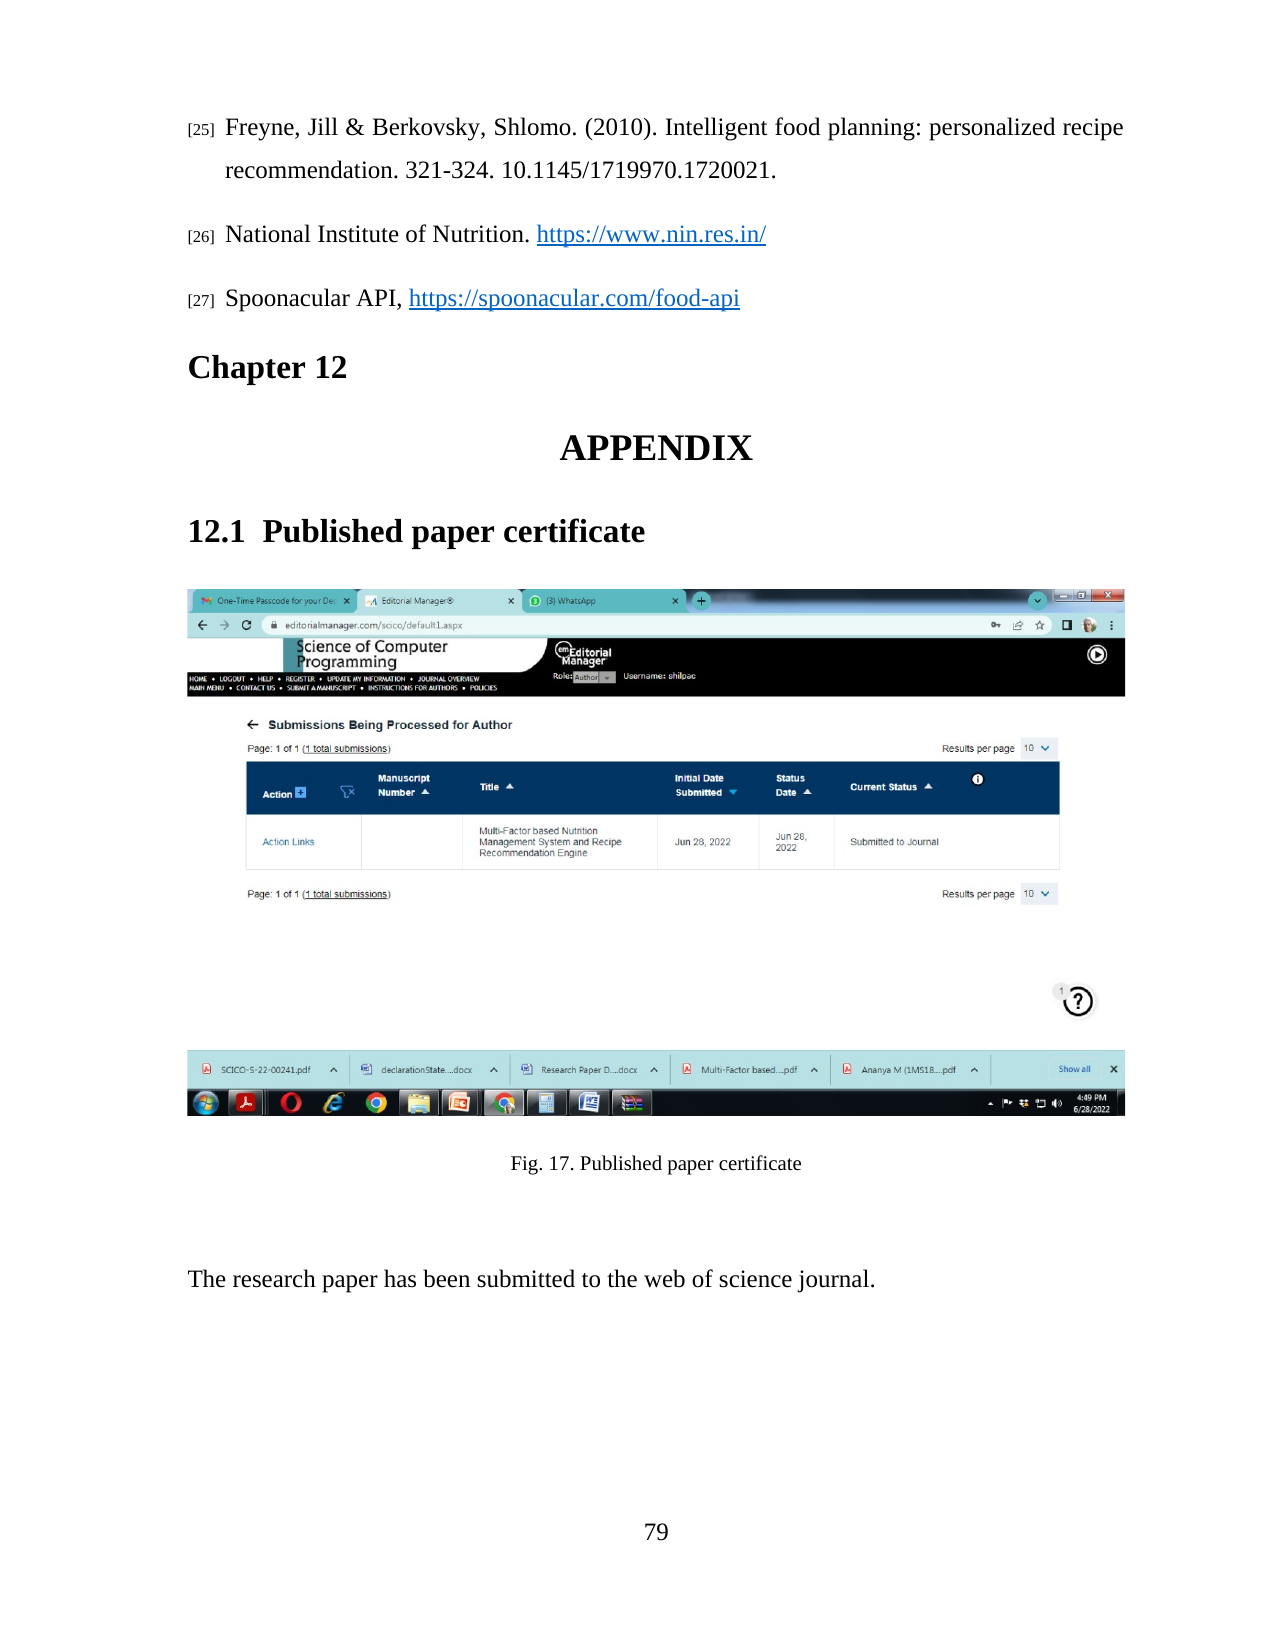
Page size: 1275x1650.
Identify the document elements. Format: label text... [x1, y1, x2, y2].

text Fig. 17. Published paper certificate [187, 1151, 1125, 1175]
list Spoonacular API, https://spoonacular.com/food-api [187, 283, 1125, 312]
text Chapter 12 [187, 347, 1125, 386]
text 12.1 Published paper certificate [187, 511, 1125, 549]
text APPENDIX [187, 426, 1125, 469]
list Freyne, Jill & Berkovsky, Shlomo. (2010). Intelligent food planning: personalized recipe recommendation. 321-324. 10.1145/1719970.1720021. [187, 112, 1125, 184]
picture [187, 589, 1125, 1116]
text The research paper has been submitted to the web of science journal. [187, 1264, 1125, 1293]
list National Institute of Nutrition. https://www.nin.res.in/ [187, 219, 1125, 248]
